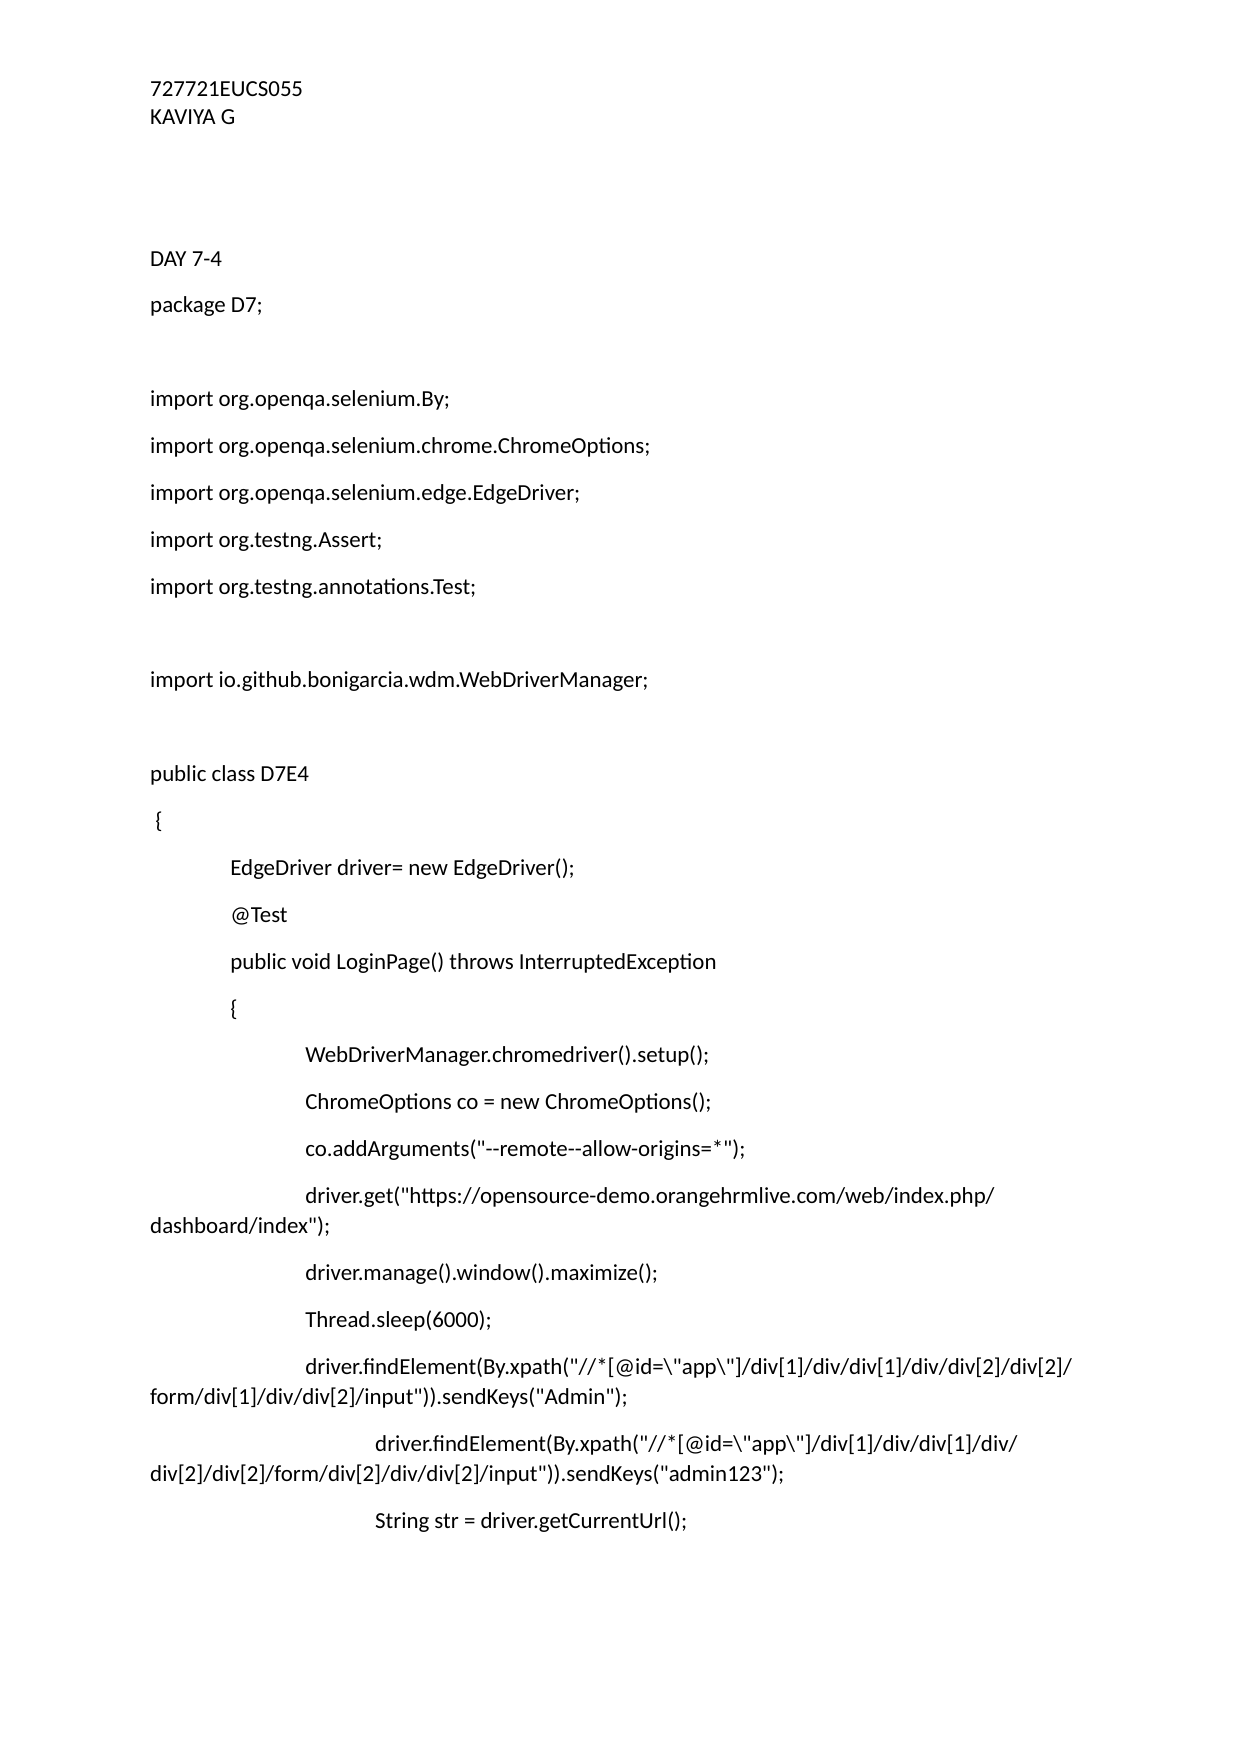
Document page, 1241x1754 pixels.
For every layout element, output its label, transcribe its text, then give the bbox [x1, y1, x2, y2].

text driver.get("https://opensource-demo.orangehrmlive.com/web/index.php/dashboard/index"); [150, 1181, 1090, 1239]
text import org.openqa.selenium.By; [150, 384, 1090, 412]
text driver.findElement(By.xpath("//*[@id=\"app\"]/div[1]/div/div[1]/div/div[2]/div[2]/form/div[1]/div/div[2]/input")).sendKeys("Admin"); [150, 1352, 1090, 1410]
text @Test [150, 900, 1090, 928]
text public void LoginPage() throws InterruptedException [150, 947, 1090, 975]
text { [150, 806, 1090, 834]
text package D7; [150, 291, 1090, 319]
text import io.github.bonigarcia.wdm.WebDriverManager; [150, 666, 1090, 694]
text import org.testng.Assert; [150, 525, 1090, 553]
text DAY 7-4 [150, 244, 1090, 272]
text driver.manage().window().maximize(); [150, 1258, 1090, 1286]
text co.addArguments("--remote--allow-origins=*"); [150, 1134, 1090, 1162]
text { [150, 994, 1090, 1022]
text Thread.sleep(6000); [150, 1305, 1090, 1333]
text import org.testng.annotations.Test; [150, 572, 1090, 600]
text String str = driver.getCurrentUrl(); [150, 1506, 1090, 1534]
text import org.openqa.selenium.chrome.ChromeOptions; [150, 431, 1090, 459]
text public class D7E4 [150, 759, 1090, 787]
text import org.openqa.selenium.edge.EdgeDriver; [150, 478, 1090, 506]
text ChromeOptions co = new ChromeOptions(); [150, 1087, 1090, 1116]
text EdgeDriver driver= new EdgeDriver(); [150, 853, 1090, 881]
text driver.findElement(By.xpath("//*[@id=\"app\"]/div[1]/div/div[1]/div/div[2]/div[2]/form/div[2]/div/div[2]/input")).sendKeys("admin123"); [150, 1429, 1090, 1487]
text WebDriverManager.chromedriver().setup(); [150, 1041, 1090, 1069]
